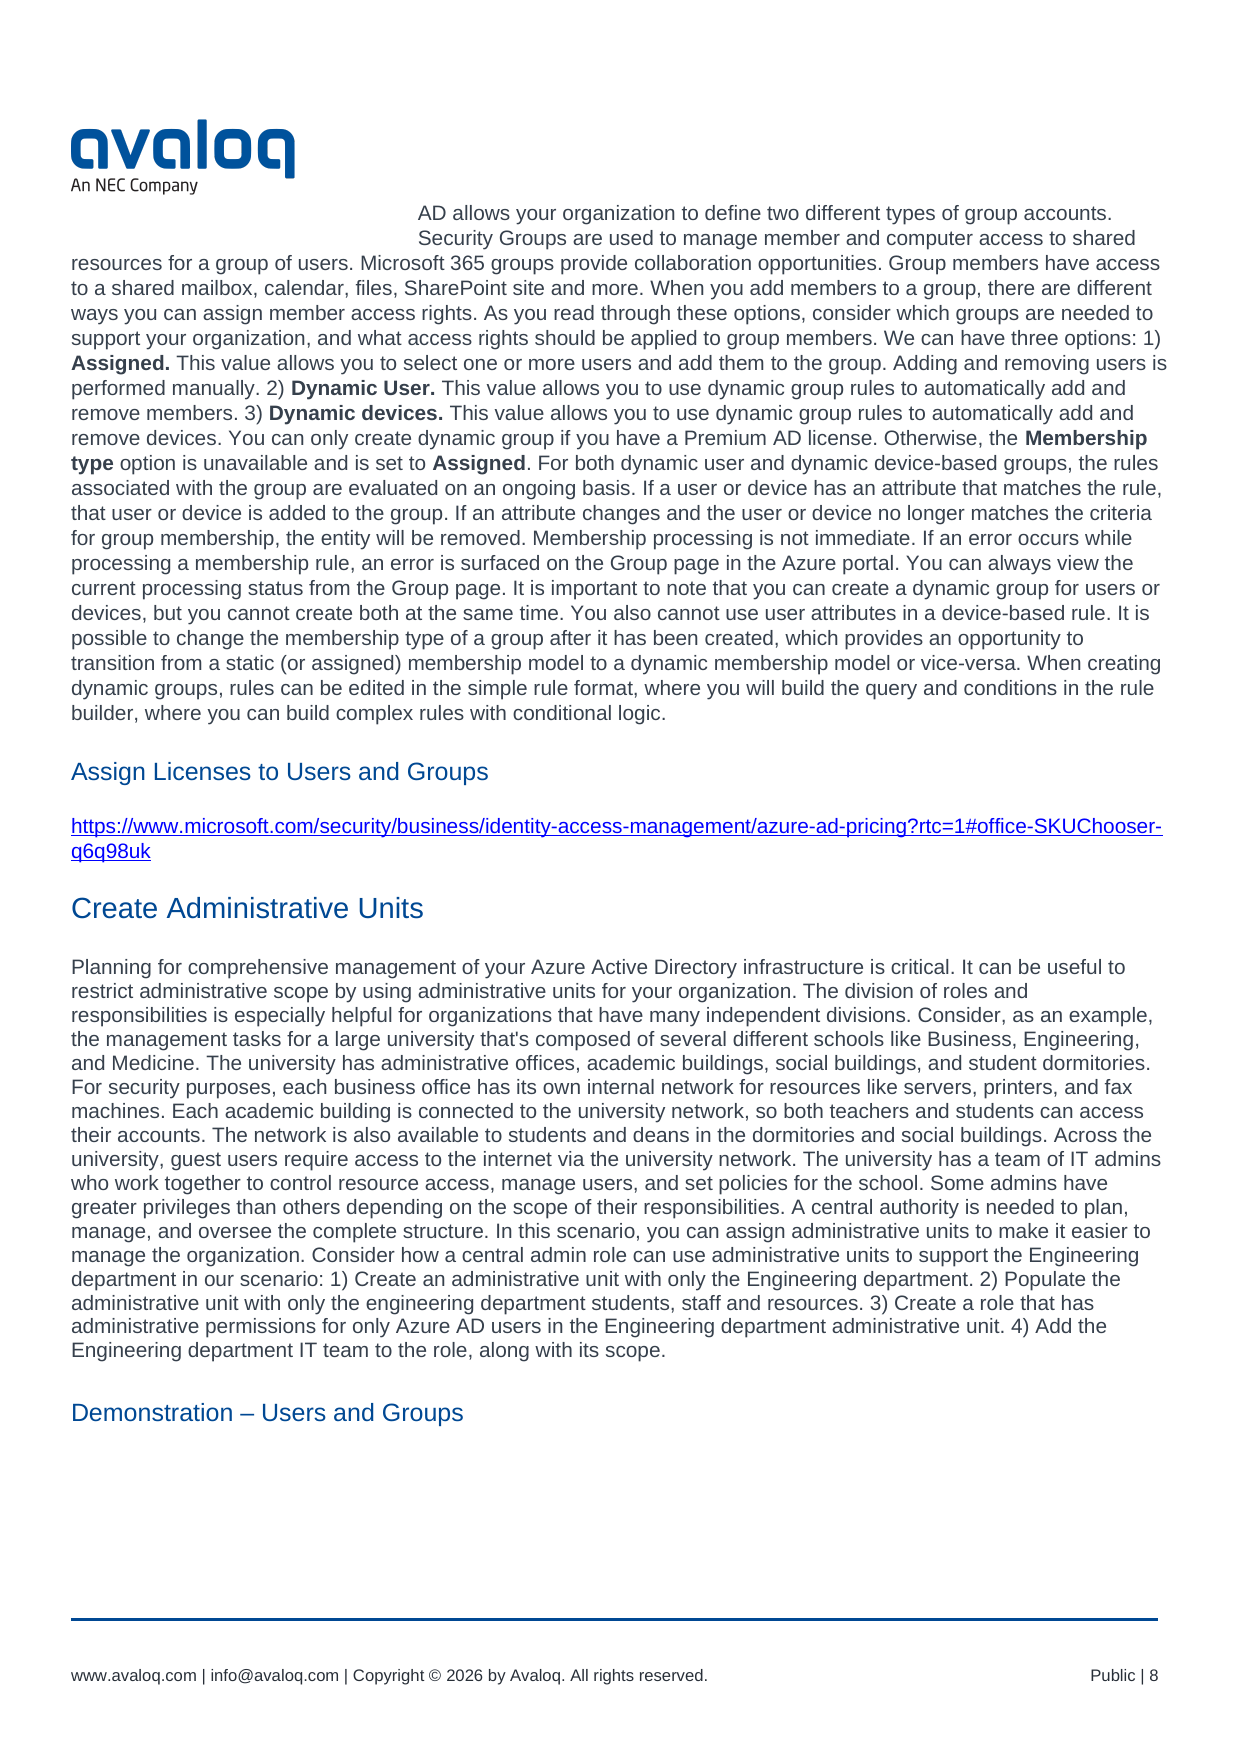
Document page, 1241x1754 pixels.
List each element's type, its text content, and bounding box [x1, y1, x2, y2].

picture [0, 58, 399, 244]
text Planning for comprehensive management of your Azure Active Directory infrastructure is critical. It can be useful to restrict administrative scope by using administrative units for your organization. The division of roles and responsibilities is especially helpful for organizations that have many independent divisions. Consider, as an example, the management tasks for a large university that's composed of several different schools like Business, Engineering, and Medicine. The university has administrative offices, academic buildings, social buildings, and student dormitories. For security purposes, each business office has its own internal network for resources like servers, printers, and fax machines. Each academic building is connected to the university network, so both teachers and students can access their accounts. The network is also available to students and deans in the dormitories and social buildings. Across the university, guest users require access to the internet via the university network. The university has a team of IT admins who work together to control resource access, manage users, and set policies for the school. Some admins have greater privileges than others depending on the scope of their responsibilities. A central authority is needed to plan, manage, and oversee the complete structure. In this scenario, you can assign administrative units to make it easier to manage the organization. Consider how a central admin role can use administrative units to support the Engineering department in our scenario: 1) Create an administrative unit with only the Engineering department. 2) Populate the administrative unit with only the engineering department students, staff and resources. 3) Create a role that has administrative permissions for only Azure AD users in the Engineering department administrative unit. 4) Add the Engineering department IT team to the role, along with its scope. [71, 955, 1169, 1362]
subtitle Assign Licenses to Users and Groups [71, 751, 1169, 788]
text https://www.microsoft.com/security/business/identity-access-management/azure-ad-pricing?rtc=1#office-SKUChooser-q6q98uk [71, 813, 1169, 863]
subtitle Demonstration – Users and Groups [71, 1391, 1169, 1429]
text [71, 201, 1169, 726]
subtitle Create Administrative Units [71, 888, 1169, 926]
